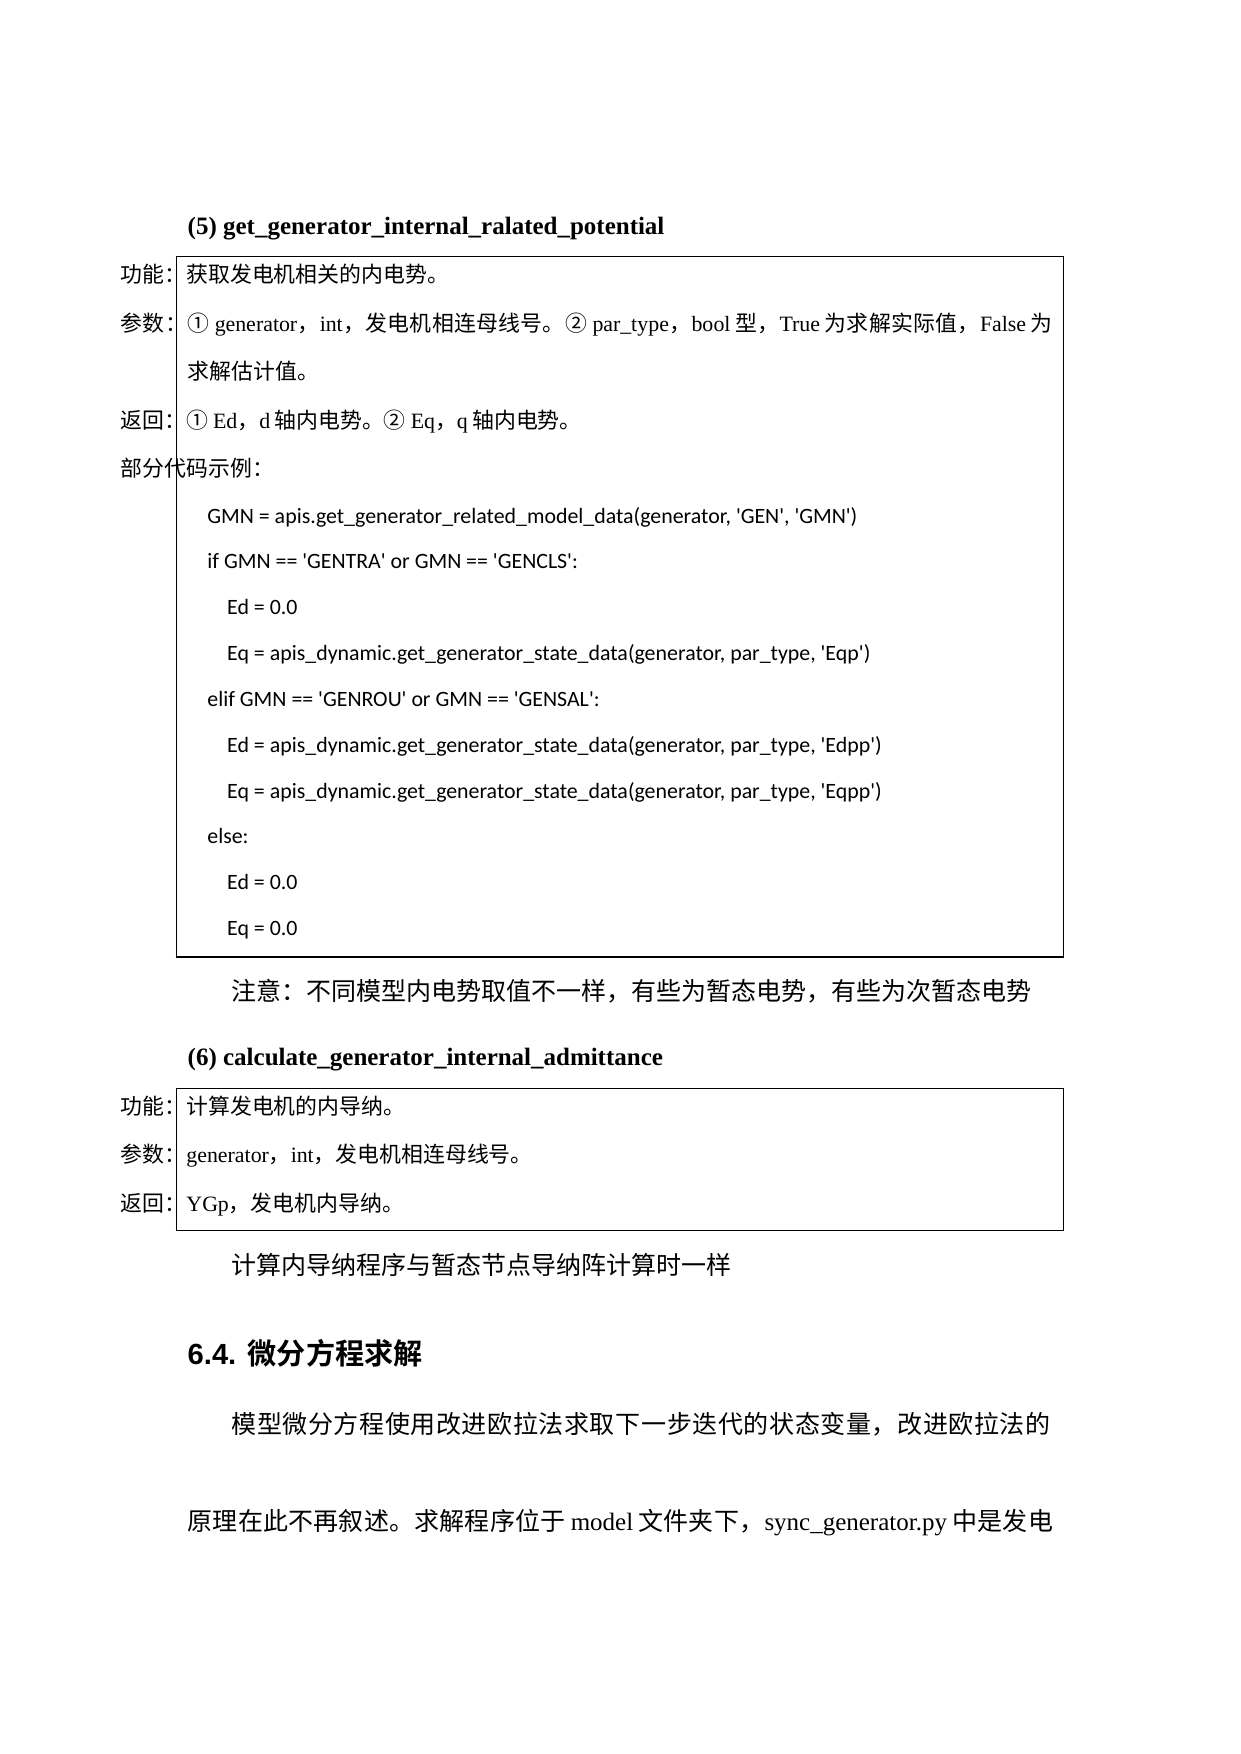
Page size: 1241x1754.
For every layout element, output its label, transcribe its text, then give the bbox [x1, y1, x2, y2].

list get_generator_internal_ralated_potential [187, 209, 1053, 241]
list calculate_generator_internal_admittance [187, 1041, 1053, 1073]
table_header 功能：计算发电机的内导纳。 参数：generator，int，发电机相连母线号。 返回：YGp，发电机内导纳。 [177, 1089, 1063, 1230]
text 计算内导纳程序与暂态节点导纳阵计算时一样 [187, 1231, 1053, 1296]
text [187, 1390, 1053, 1552]
text 注意：不同模型内电势取值不一样，有些为暂态电势，有些为次暂态电势 [187, 958, 1053, 1022]
subtitle 微分方程求解 [187, 1319, 1053, 1384]
table_header 功能：获取发电机相关的内电势。 参数：① generator，int，发电机相连母线号。② par_type，bool型，True为求解实际值，False为求解估计值。 返回：① Ed，d轴内电势。② Eq，q轴内电势。 部分代码示例： GMN = apis.get_generator_related_model_data(generator, 'GEN', 'GMN') if GMN == 'GENTRA' or GMN == 'GENCLS': Ed = 0.0 Eq = apis_dynamic.get_generator_state_data(generator, par_type, 'Eqp') elif GMN == 'GENROU' or GMN == 'GENSAL': Ed = apis_dynamic.get_generator_state_data(generator, par_type, 'Edpp') Eq = apis_dynamic.get_generator_state_data(generator, par_type, 'Eqpp') else: Ed = 0.0 Eq = 0.0 [177, 257, 1063, 956]
